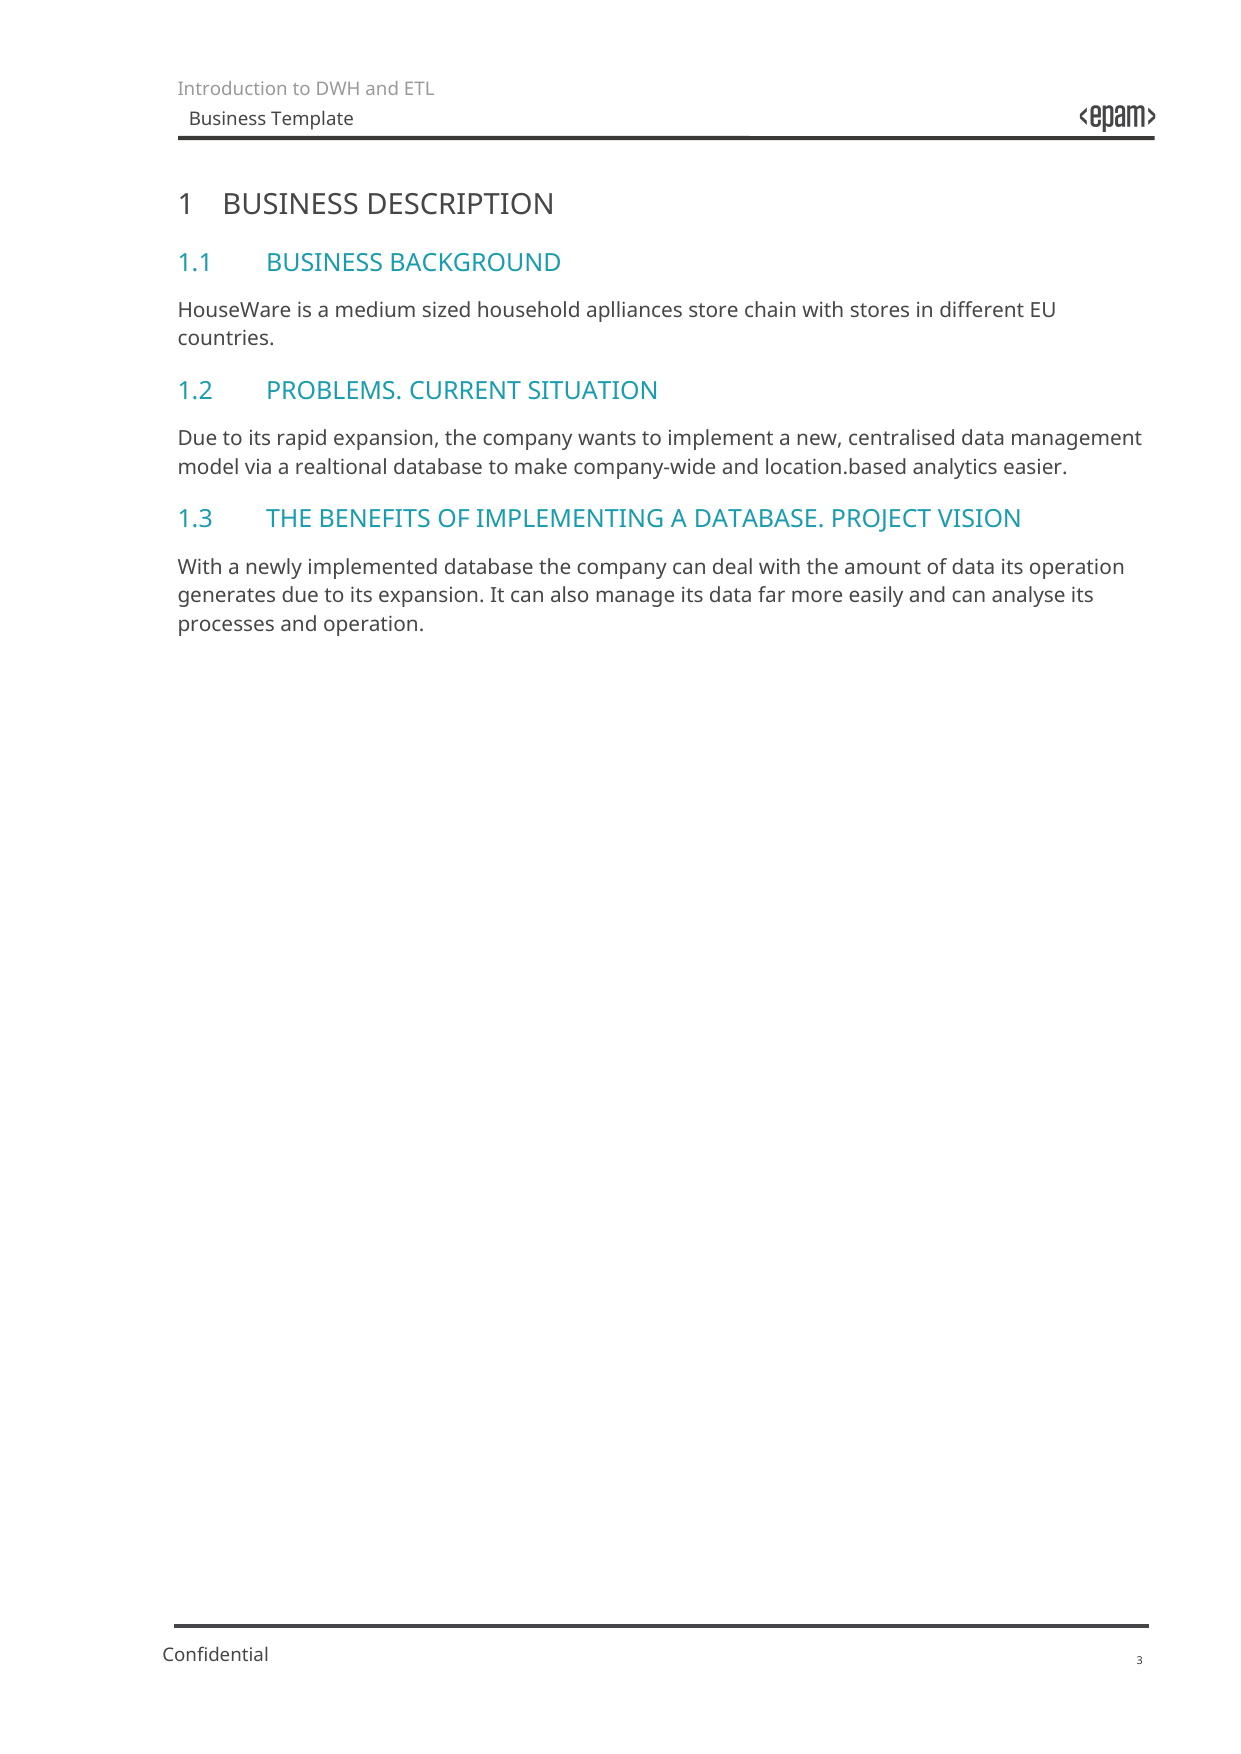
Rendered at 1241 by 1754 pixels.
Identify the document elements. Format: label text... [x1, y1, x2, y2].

subtitle Problems. Current Situation [177, 373, 1152, 407]
text Due to its rapid expansion, the company wants to implement a new, centralised data management model via a realtional database to make company-wide and location.based analytics easier. [177, 423, 1152, 480]
subtitle Business Description [177, 184, 1152, 223]
subtitle Business background [177, 244, 1152, 278]
text HouseWare is a medium sized household aplliances store chain with stores in different EU countries. [177, 295, 1152, 352]
subtitle the Benefits of implementing a database. Project Vision [177, 501, 1152, 535]
text With a newly implemented database the company can deal with the amount of data its operation generates due to its expansion. It can also manage its data far more easily and can analyse its processes and operation. [177, 552, 1152, 637]
